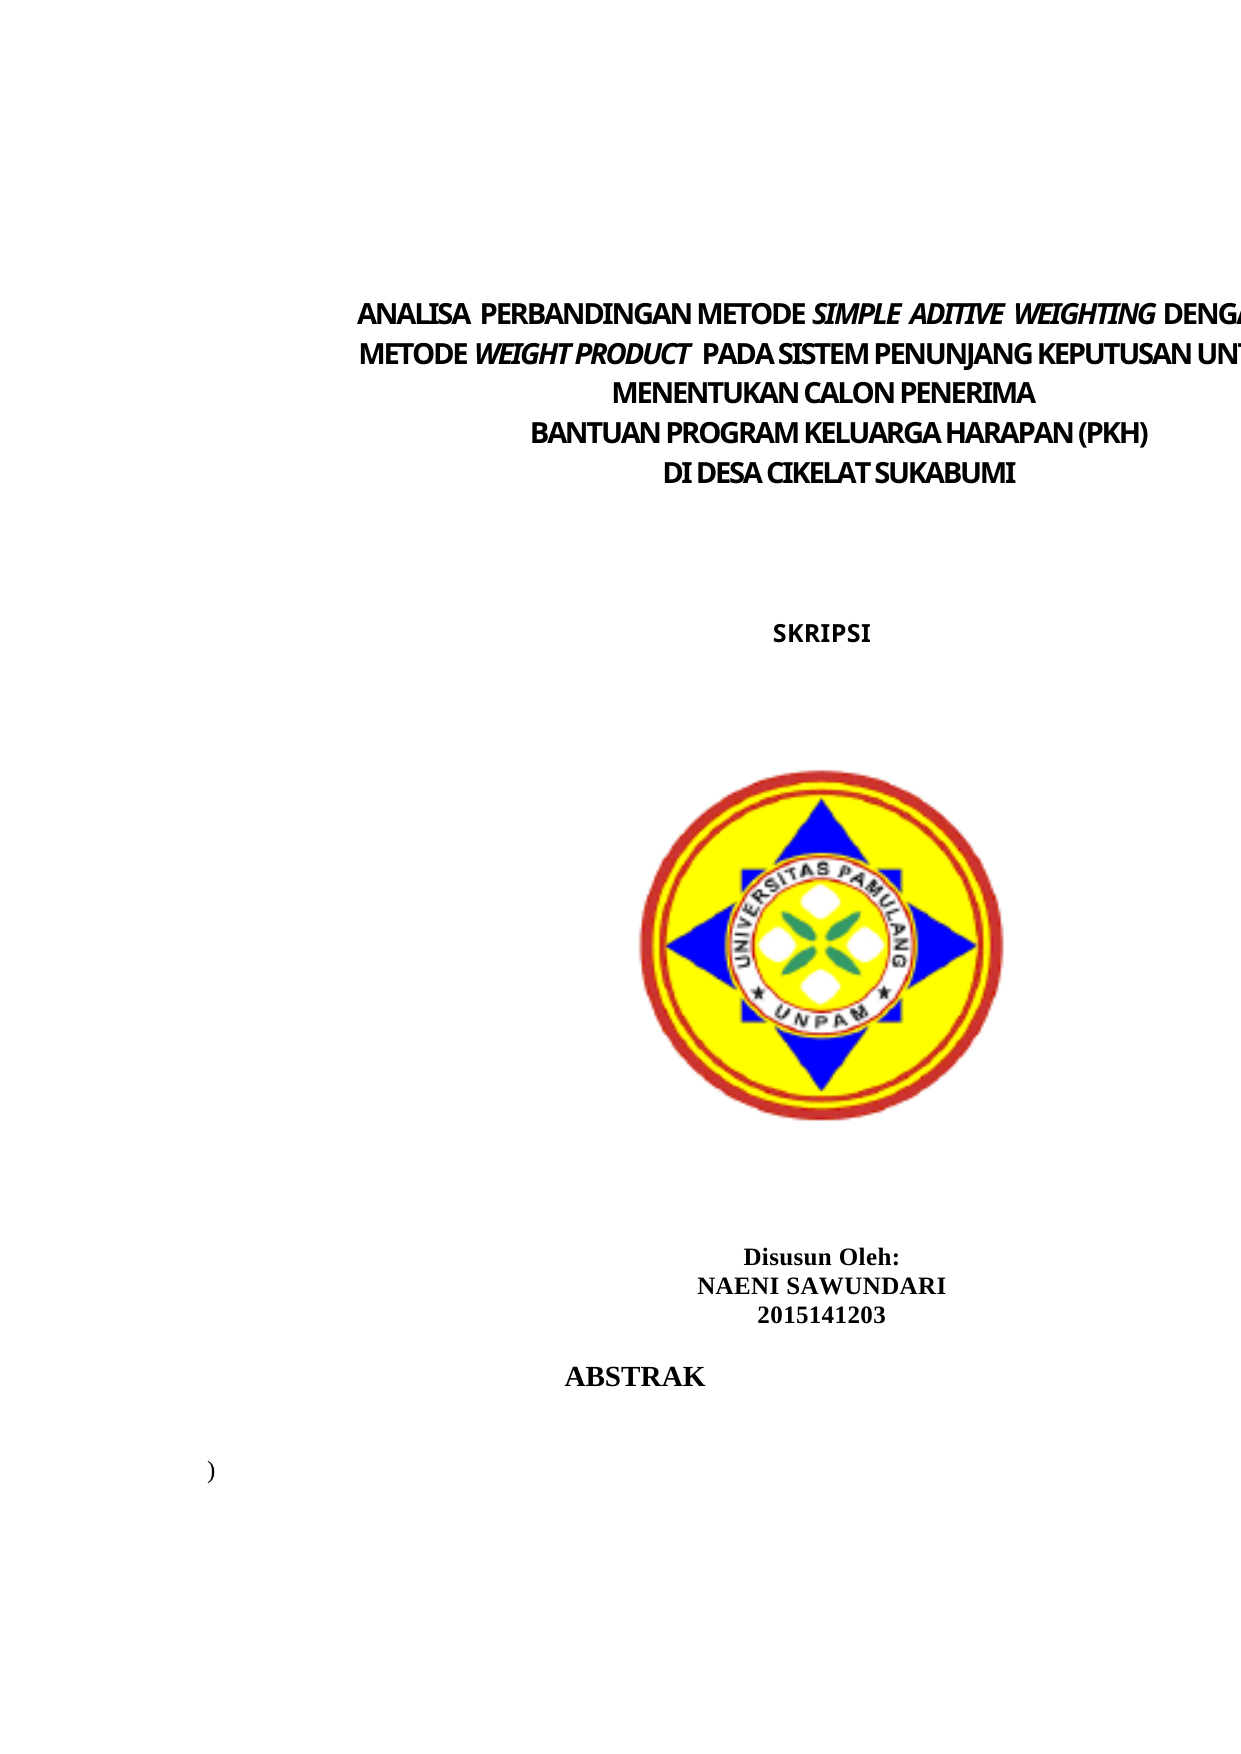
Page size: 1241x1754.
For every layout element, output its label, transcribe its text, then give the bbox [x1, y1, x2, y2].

subtitle ABSTRAK [207, 1359, 1063, 1392]
text ) [207, 1455, 1063, 1483]
